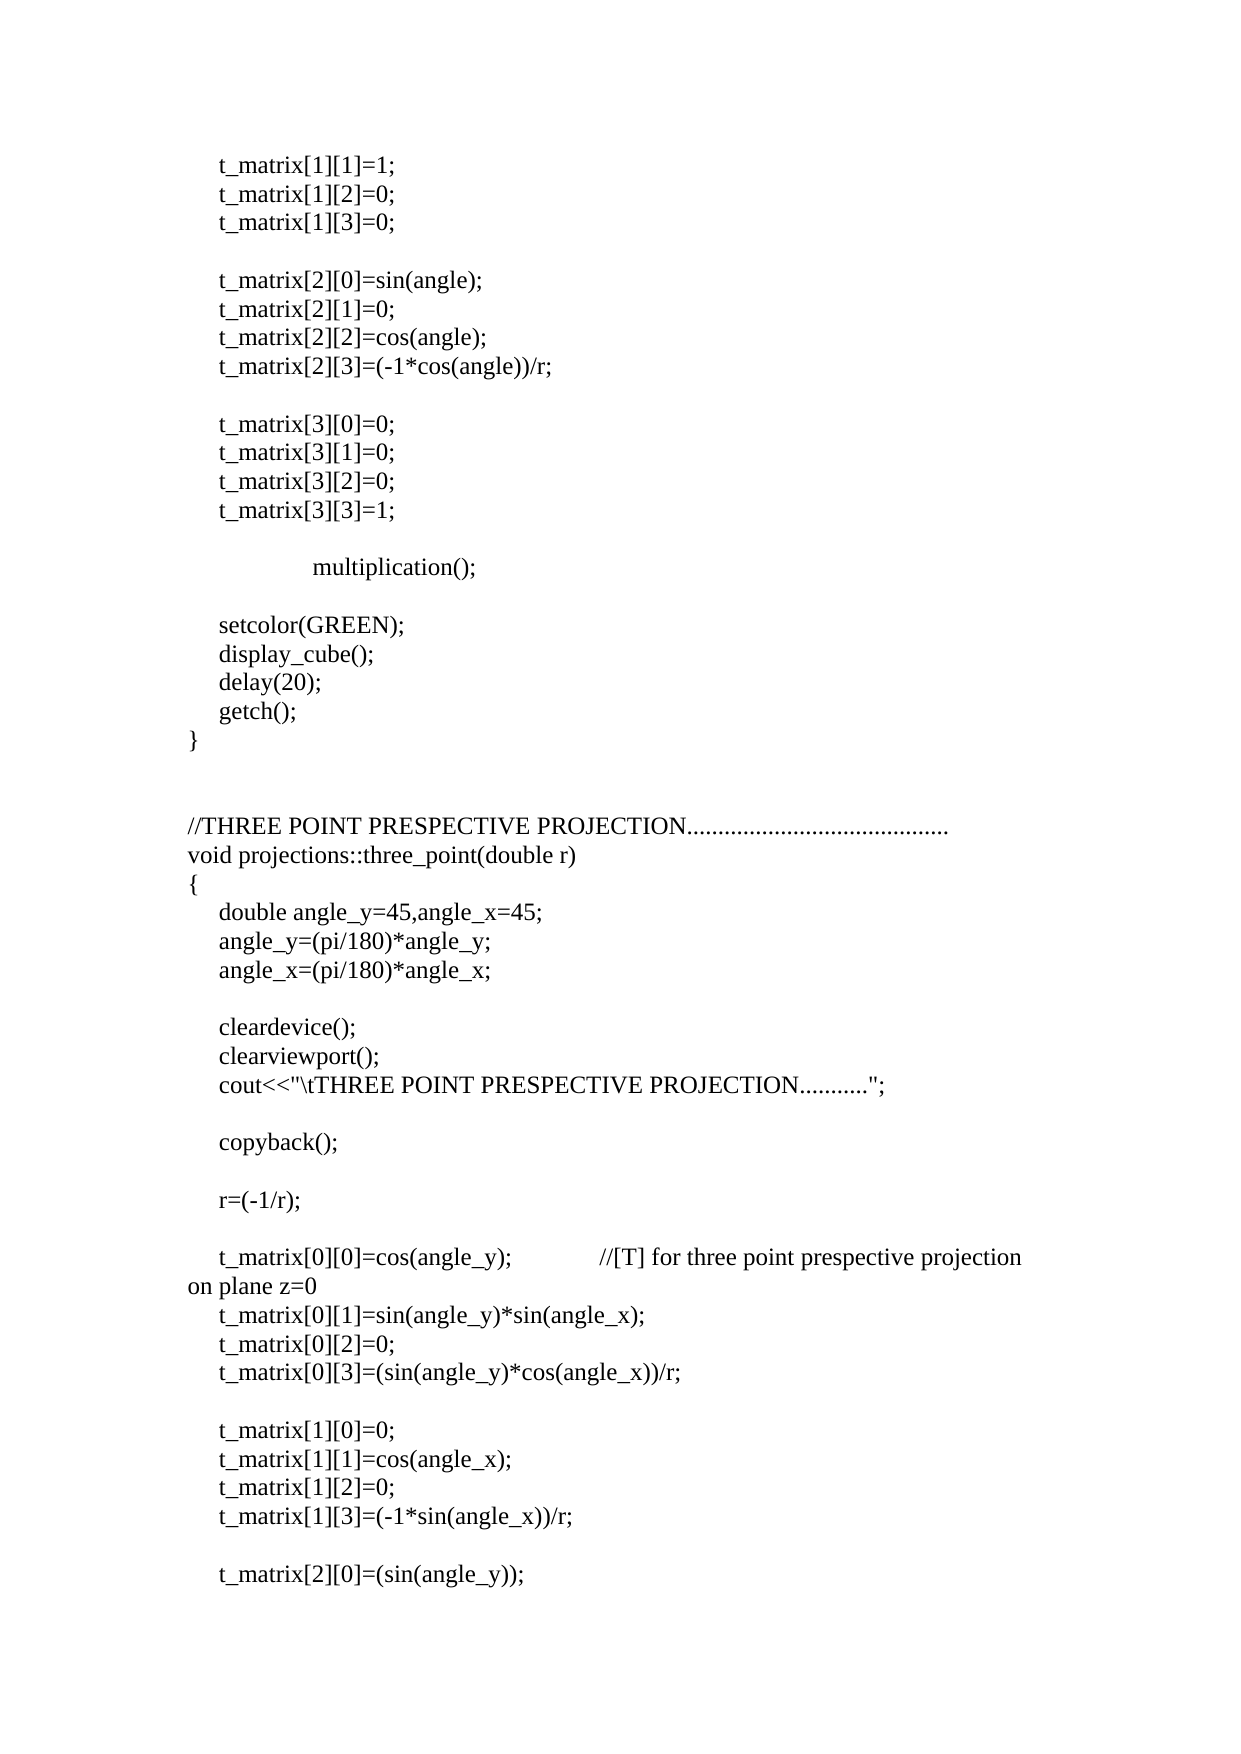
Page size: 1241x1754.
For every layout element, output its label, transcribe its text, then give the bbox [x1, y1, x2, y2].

text clearviewport(); [187, 1041, 1053, 1070]
text void projections::three_point(double r) [187, 840, 1053, 869]
text t_matrix[3][1]=0; [187, 437, 1053, 466]
text t_matrix[1][3]=0; [187, 207, 1053, 236]
text t_matrix[1][0]=0; [187, 1415, 1053, 1444]
text t_matrix[0][0]=cos(angle_y); //[T] for three point prespective projection on plane z=0 [187, 1242, 1053, 1300]
text t_matrix[3][0]=0; [187, 409, 1053, 437]
text getch(); [187, 696, 1053, 725]
text t_matrix[1][1]=1; [187, 150, 1053, 179]
text t_matrix[1][2]=0; [187, 179, 1053, 207]
text display_cube(); [187, 639, 1053, 667]
text angle_x=(pi/180)*angle_x; [187, 955, 1053, 984]
text t_matrix[2][0]=sin(angle); [187, 265, 1053, 294]
text cleardevice(); [187, 1012, 1053, 1041]
text } [187, 725, 1053, 754]
text r=(-1/r); [187, 1185, 1053, 1214]
text setcolor(GREEN); [187, 610, 1053, 639]
text t_matrix[2][1]=0; [187, 294, 1053, 322]
text angle_y=(pi/180)*angle_y; [187, 926, 1053, 955]
text t_matrix[1][2]=0; [187, 1472, 1053, 1501]
text delay(20); [187, 667, 1053, 696]
text t_matrix[2][3]=(-1*cos(angle))/r; [187, 351, 1053, 380]
text cout<<"\tTHREE POINT PRESPECTIVE PROJECTION..........."; [187, 1070, 1053, 1099]
text t_matrix[2][0]=(sin(angle_y)); [187, 1559, 1053, 1587]
text //THREE POINT PRESPECTIVE PROJECTION.......................................... [187, 811, 1053, 840]
text t_matrix[0][3]=(sin(angle_y)*cos(angle_x))/r; [187, 1357, 1053, 1386]
text t_matrix[3][3]=1; [187, 495, 1053, 524]
text t_matrix[0][2]=0; [187, 1329, 1053, 1357]
text t_matrix[3][2]=0; [187, 466, 1053, 495]
text t_matrix[0][1]=sin(angle_y)*sin(angle_x); [187, 1300, 1053, 1329]
text t_matrix[1][3]=(-1*sin(angle_x))/r; [187, 1501, 1053, 1530]
text t_matrix[2][2]=cos(angle); [187, 322, 1053, 351]
text { [187, 869, 1053, 897]
text double angle_y=45,angle_x=45; [187, 897, 1053, 926]
text multiplication(); [187, 552, 1053, 581]
text copyback(); [187, 1127, 1053, 1156]
text t_matrix[1][1]=cos(angle_x); [187, 1444, 1053, 1472]
